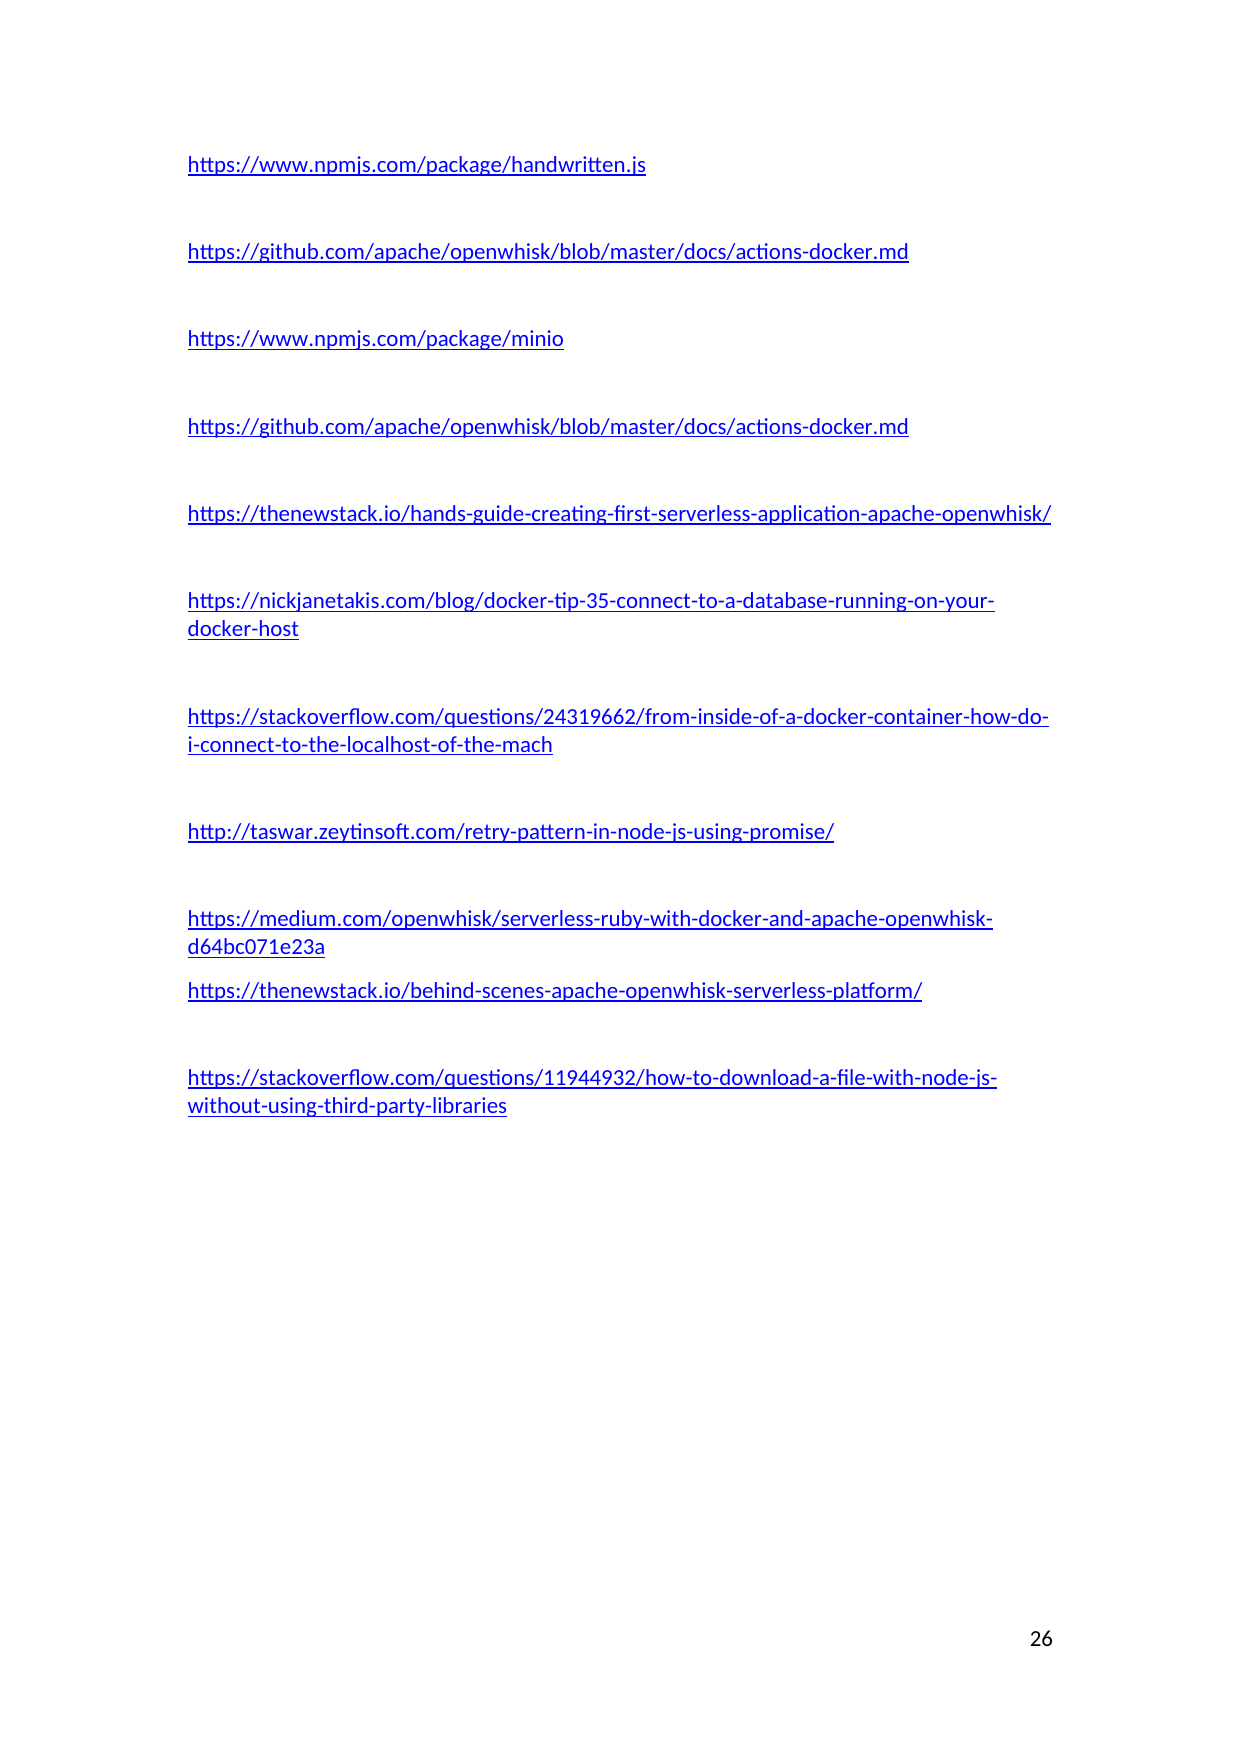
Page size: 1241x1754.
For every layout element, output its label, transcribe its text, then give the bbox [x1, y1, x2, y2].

text https://thenewstack.io/hands-guide-creating-first-serverless-application-apache-openwhisk/ [187, 499, 1053, 527]
text https://www.npmjs.com/package/handwritten.js [187, 150, 1053, 178]
text https://thenewstack.io/behind-scenes-apache-openwhisk-serverless-platform/ [187, 976, 1053, 1004]
text https://stackoverflow.com/questions/11944932/how-to-download-a-file-with-node-js-without-using-third-party-libraries [187, 1063, 1053, 1119]
text https://www.npmjs.com/package/minio [187, 324, 1053, 353]
text http://taswar.zeytinsoft.com/retry-pattern-in-node-js-using-promise/ [187, 817, 1053, 845]
text https://nickjanetakis.com/blog/docker-tip-35-connect-to-a-database-running-on-your-docker-host [187, 586, 1053, 642]
text https://github.com/apache/openwhisk/blob/master/docs/actions-docker.md [187, 237, 1053, 265]
text https://medium.com/openwhisk/serverless-ruby-with-docker-and-apache-openwhisk-d64bc071e23a [187, 904, 1053, 960]
text https://stackoverflow.com/questions/24319662/from-inside-of-a-docker-container-how-do-i-connect-to-the-localhost-of-the-mach [187, 702, 1053, 758]
text https://github.com/apache/openwhisk/blob/master/docs/actions-docker.md [187, 412, 1053, 440]
